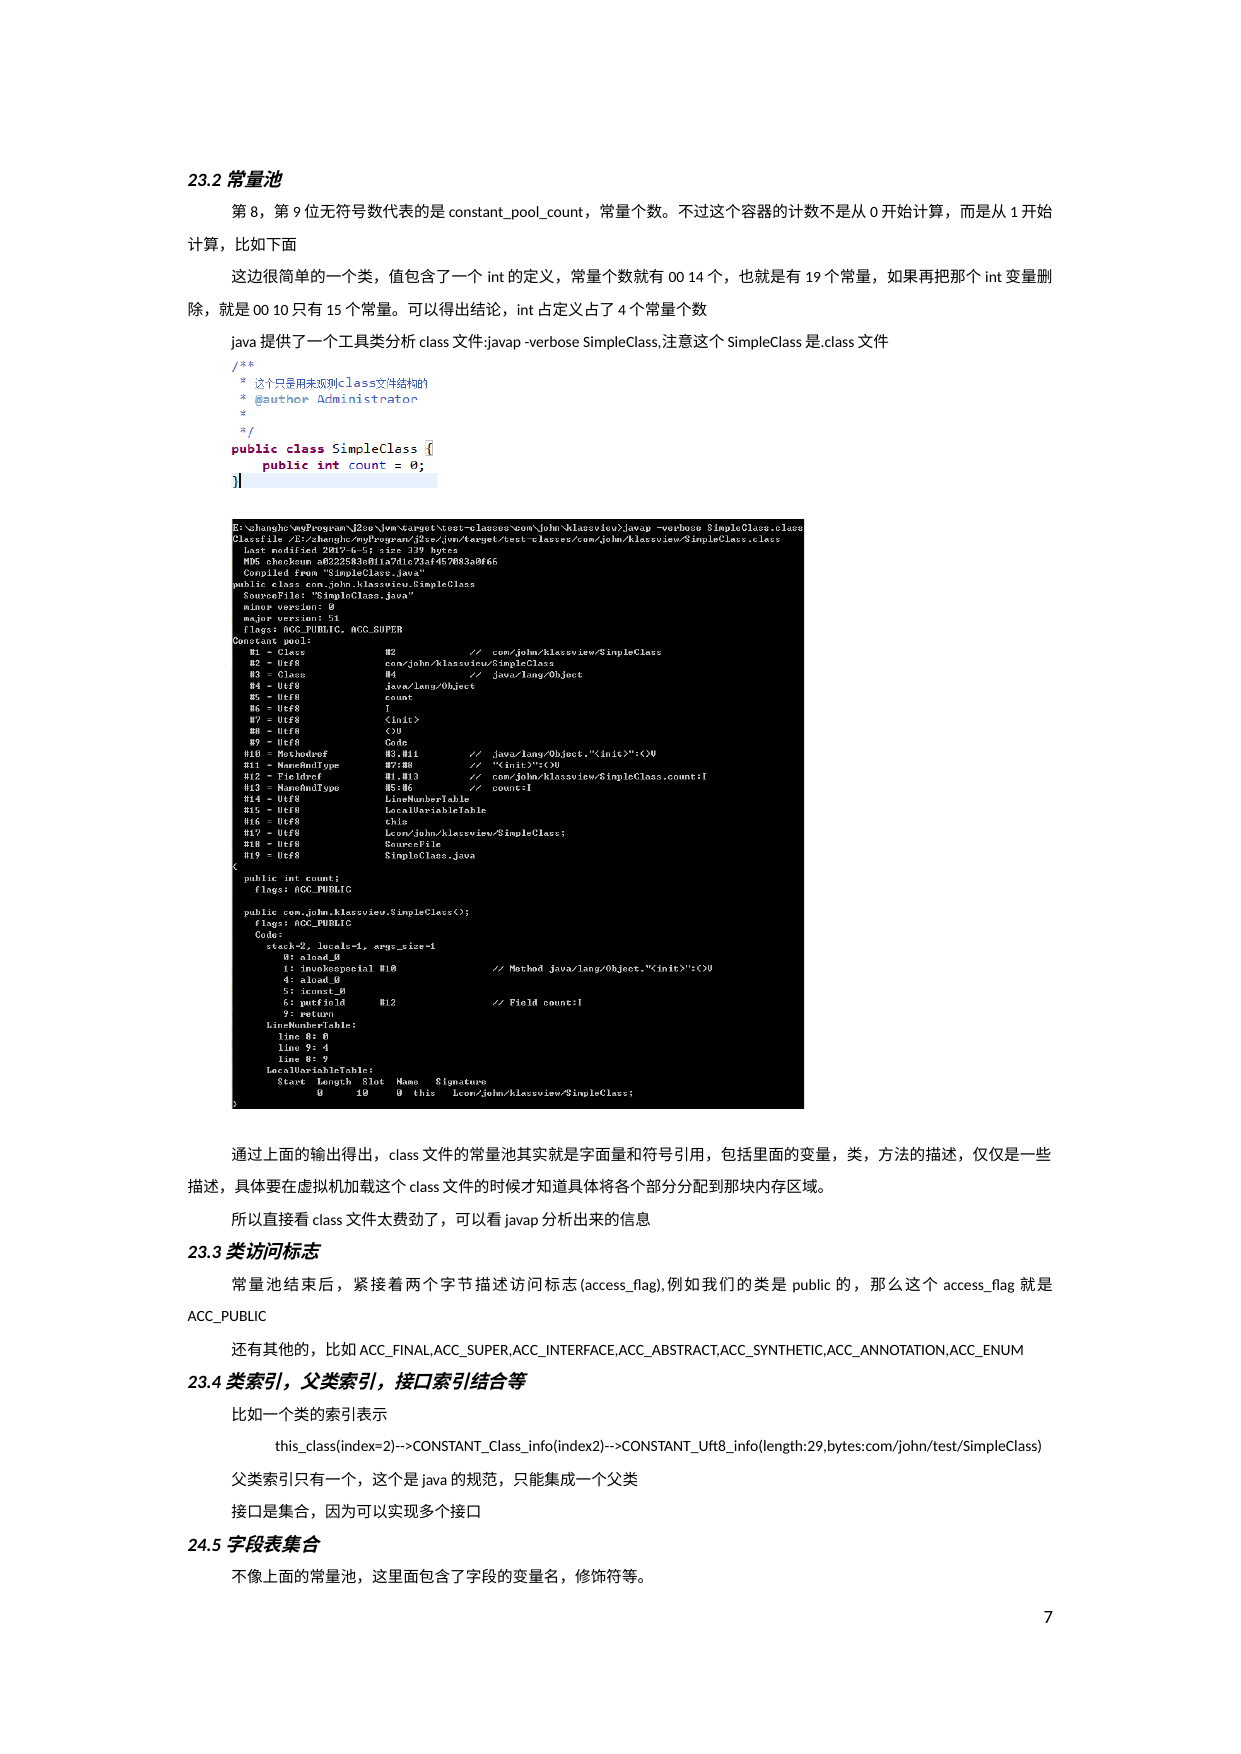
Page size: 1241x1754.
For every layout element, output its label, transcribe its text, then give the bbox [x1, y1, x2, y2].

text 第8，第9位无符号数代表的是constant_pool_count，常量个数。不过这个容器的计数不是从0开始计算，而是从1开始计算，比如下面 [187, 194, 1053, 259]
text 23.2 常量池 [187, 162, 1053, 194]
text 父类索引只有一个，这个是java的规范，只能集成一个父类 [187, 1462, 1053, 1494]
text 这边很简单的一个类，值包含了一个int的定义，常量个数就有00 14个，也就是有19个常量，如果再把那个int变量删除，就是00 10只有15个常量。可以得出结论，int占定义占了4个常量个数 [187, 259, 1053, 324]
text 不像上面的常量池，这里面包含了字段的变量名，修饰符等。 [187, 1559, 1053, 1592]
text 比如一个类的索引表示 [187, 1397, 1053, 1429]
text 还有其他的，比如ACC_FINAL,ACC_SUPER,ACC_INTERFACE,ACC_ABSTRACT,ACC_SYNTHETIC,ACC_ANNOTATION,ACC_ENUM [187, 1332, 1053, 1364]
text java提供了一个工具类分析class文件:javap -verbose SimpleClass,注意这个SimpleClass是.class文件 [187, 324, 1053, 357]
text 24.5 字段表集合 [187, 1527, 1053, 1559]
picture [231, 519, 805, 1109]
text 23.3 类访问标志 [187, 1234, 1053, 1267]
text 常量池结束后，紧接着两个字节描述访问标志(access_flag),例如我们的类是public的，那么这个access_flag就是ACC_PUBLIC [187, 1267, 1053, 1332]
text 23.4 类索引，父类索引，接口索引结合等 [187, 1364, 1053, 1397]
text 通过上面的输出得出，class文件的常量池其实就是字面量和符号引用，包括里面的变量，类，方法的描述，仅仅是一些描述，具体要在虚拟机加载这个class文件的时候才知道具体将各个部分分配到那块内存区域。 [187, 1137, 1053, 1202]
picture [231, 357, 438, 488]
text 所以直接看class文件太费劲了，可以看javap分析出来的信息 [187, 1202, 1053, 1234]
text this_class(index=2)-->CONSTANT_Class_info(index2)-->CONSTANT_Uft8_info(length:29,bytes:com/john/test/SimpleClass) [231, 1429, 1053, 1462]
text 接口是集合，因为可以实现多个接口 [187, 1494, 1053, 1527]
